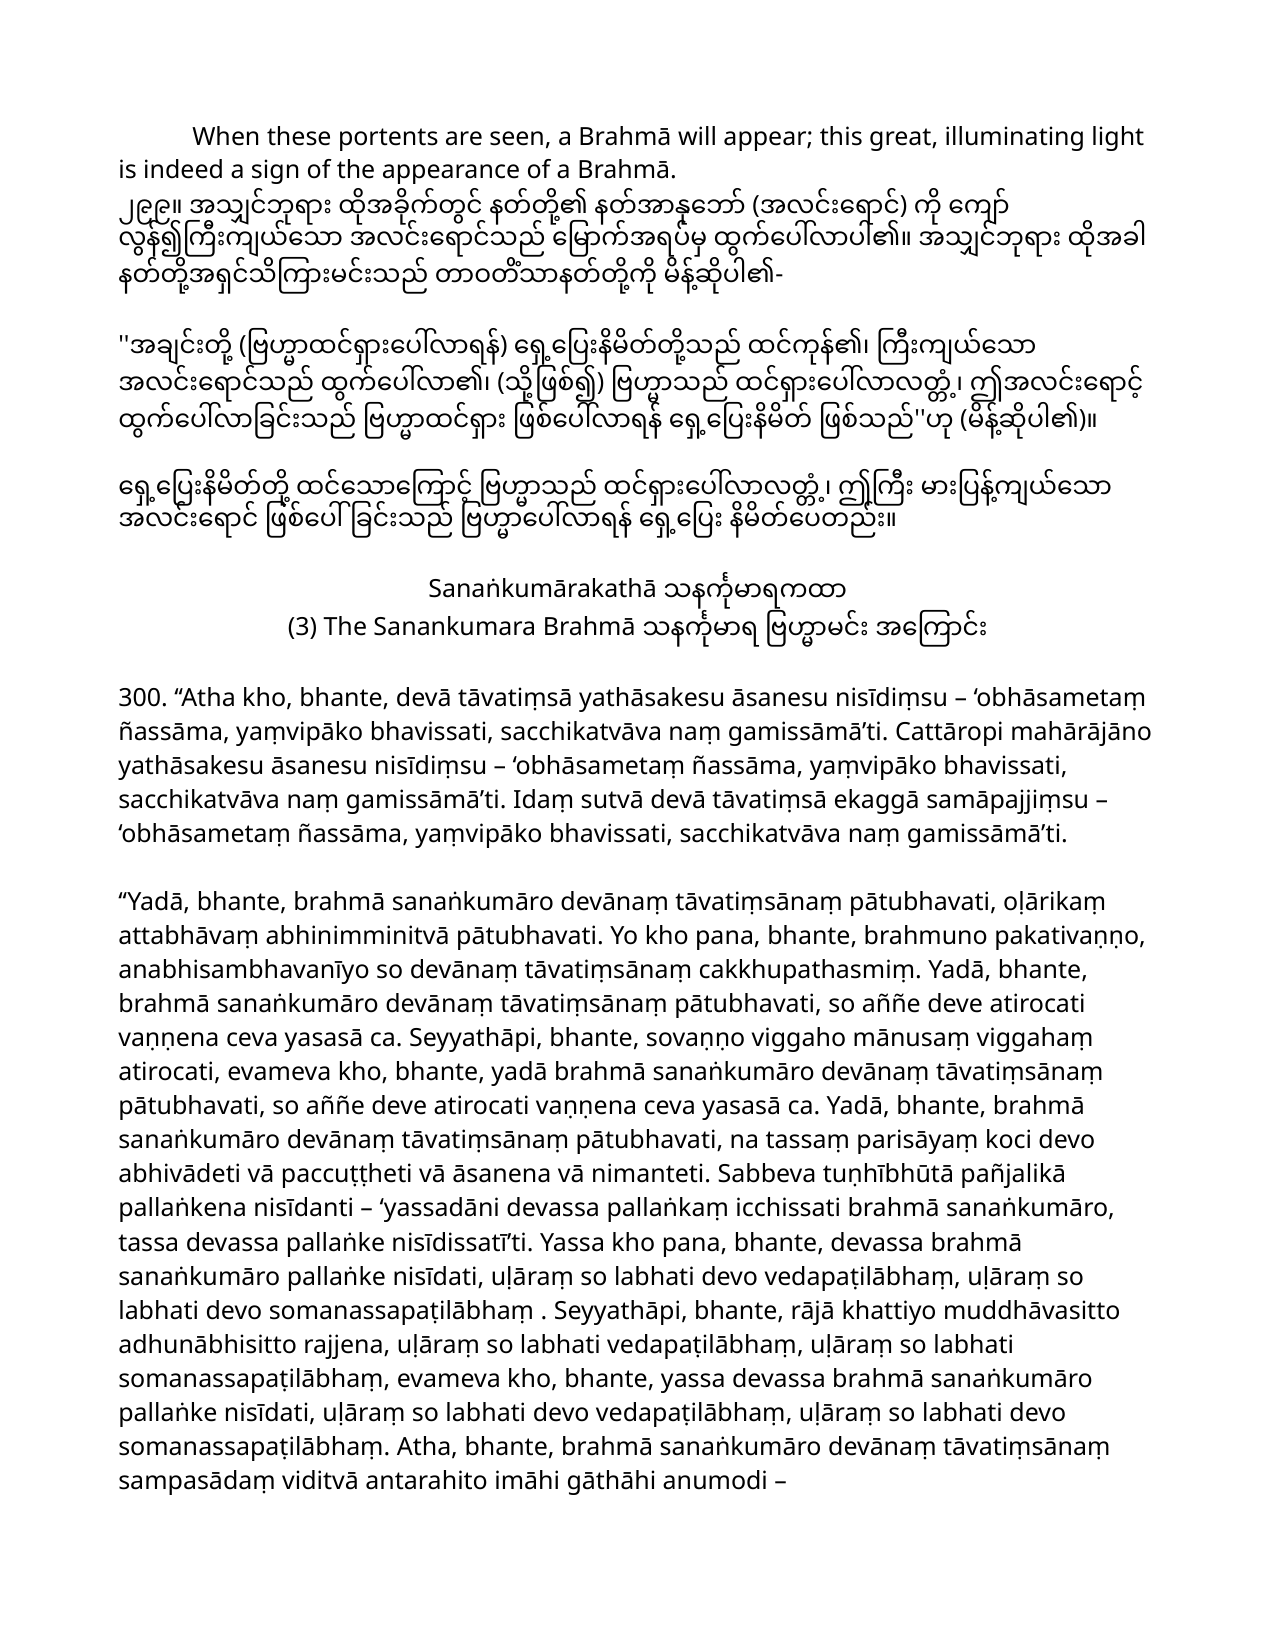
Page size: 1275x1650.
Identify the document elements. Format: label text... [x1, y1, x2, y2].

text ‘‘Yadā, bhante, brahmā sanaṅkumāro devānaṃ tāvatiṃsānaṃ pātubhavati, oḷārikaṃ attabhāvaṃ abhinimminitvā pātubhavati. Yo kho pana, bhante, brahmuno pakativaṇṇo, anabhisambhavanīyo so devānaṃ tāvatiṃsānaṃ cakkhupathasmiṃ. Yadā, bhante, brahmā sanaṅkumāro devānaṃ tāvatiṃsānaṃ pātubhavati, so aññe deve atirocati vaṇṇena ceva yasasā ca. Seyyathāpi, bhante, sovaṇṇo viggaho mānusaṃ viggahaṃ atirocati, evameva kho, bhante, yadā brahmā sanaṅkumāro devānaṃ tāvatiṃsānaṃ pātubhavati, so aññe deve atirocati vaṇṇena ceva yasasā ca. Yadā, bhante, brahmā sanaṅkumāro devānaṃ tāvatiṃsānaṃ pātubhavati, na tassaṃ parisāyaṃ koci devo abhivādeti vā paccuṭṭheti vā āsanena vā nimanteti. Sabbeva tuṇhībhūtā pañjalikā pallaṅkena nisīdanti – ‘yassadāni devassa pallaṅkaṃ icchissati brahmā sanaṅkumāro, tassa devassa pallaṅke nisīdissatī’ti. Yassa kho pana, bhante, devassa brahmā sanaṅkumāro pallaṅke nisīdati, uḷāraṃ so labhati devo vedapaṭilābhaṃ, uḷāraṃ so labhati devo somanassapaṭilābhaṃ . Seyyathāpi, bhante, rājā khattiyo muddhāvasitto adhunābhisitto rajjena, uḷāraṃ so labhati vedapaṭilābhaṃ, uḷāraṃ so labhati somanassapaṭilābhaṃ, evameva kho, bhante, yassa devassa brahmā sanaṅkumāro pallaṅke nisīdati, uḷāraṃ so labhati devo vedapaṭilābhaṃ, uḷāraṃ so labhati devo somanassapaṭilābhaṃ. Atha, bhante, brahmā sanaṅkumāro devānaṃ tāvatiṃsānaṃ sampasādaṃ viditvā antarahito imāhi gāthāhi anumodi – [118, 883, 1157, 1497]
text 300. ‘‘Atha kho, bhante, devā tāvatiṃsā yathāsakesu āsanesu nisīdiṃsu – ‘obhāsametaṃ ñassāma, yaṃvipāko bhavissati, sacchikatvāva naṃ gamissāmā’ti. Cattāropi mahārājāno yathāsakesu āsanesu nisīdiṃsu – ‘obhāsametaṃ ñassāma, yaṃvipāko bhavissati, sacchikatvāva naṃ gamissāmā’ti. Idaṃ sutvā devā tāvatiṃsā ekaggā samāpajjiṃsu – ‘obhāsametaṃ ñassāma, yaṃvipāko bhavissati, sacchikatvāva naṃ gamissāmā’ti. [118, 679, 1157, 849]
text (3) The Sanankumara Brahmā သနင်္ကုမာရ ဗြဟ္မာမင်း အကြောင်း [118, 608, 1157, 645]
text When these portents are seen, a Brahmā will appear; this great, illuminating light is indeed a sign of the appearance of a Brahmā. [118, 118, 1157, 186]
text Sanaṅkumārakathā သနင်္ကုမာရကထာ [118, 571, 1157, 608]
text ၂၉၉။ အသျှင်ဘုရား ထိုအခိုက်တွင် နတ်တို့၏ နတ်အာနုဘော် (အလင်းရောင်) ကို ကျော်လွန်၍ကြီးကျယ်သော အလင်းရောင်သည် မြောက်အရပ်မှ ထွက်ပေါ်လာပါ၏။ အသျှင်ဘုရား ထိုအခါ နတ်တို့အရှင်သိကြားမင်းသည် တာဝတိံသာနတ်တို့ကို မိန့်ဆိုပါ၏- [118, 186, 1157, 293]
text ရှေ့ပြေးနိမိတ်တို့ ထင်သောကြောင့် ဗြဟ္မာသည် ထင်ရှားပေါ်လာလတ္တံ့၊ ဤကြီး မားပြန့်ကျယ်သောအလင်းရောင် ဖြစ်ပေါ်ခြင်းသည် ဗြဟ္မာပေါ်လာရန် ရှေ့ပြေး နိမိတ်ပေတည်း။ [118, 472, 1157, 537]
text ''အချင်းတို့ (ဗြဟ္မာထင်ရှားပေါ်လာရန်) ရှေ့ပြေးနိမိတ်တို့သည် ထင်ကုန်၏၊ ကြီးကျယ်သောအလင်းရောင်သည် ထွက်ပေါ်လာ၏၊ (သို့ဖြစ်၍) ဗြဟ္မာသည် ထင်ရှားပေါ်လာလတ္တံ့၊ ဤအလင်းရောင့်ထွက်ပေါ်လာခြင်းသည် ဗြဟ္မာထင်ရှား ဖြစ်ပေါ်လာရန် ရှေ့ပြေးနိမိတ် ဖြစ်သည်''ဟု (မိန့်ဆိုပါ၏)။ [118, 327, 1157, 438]
